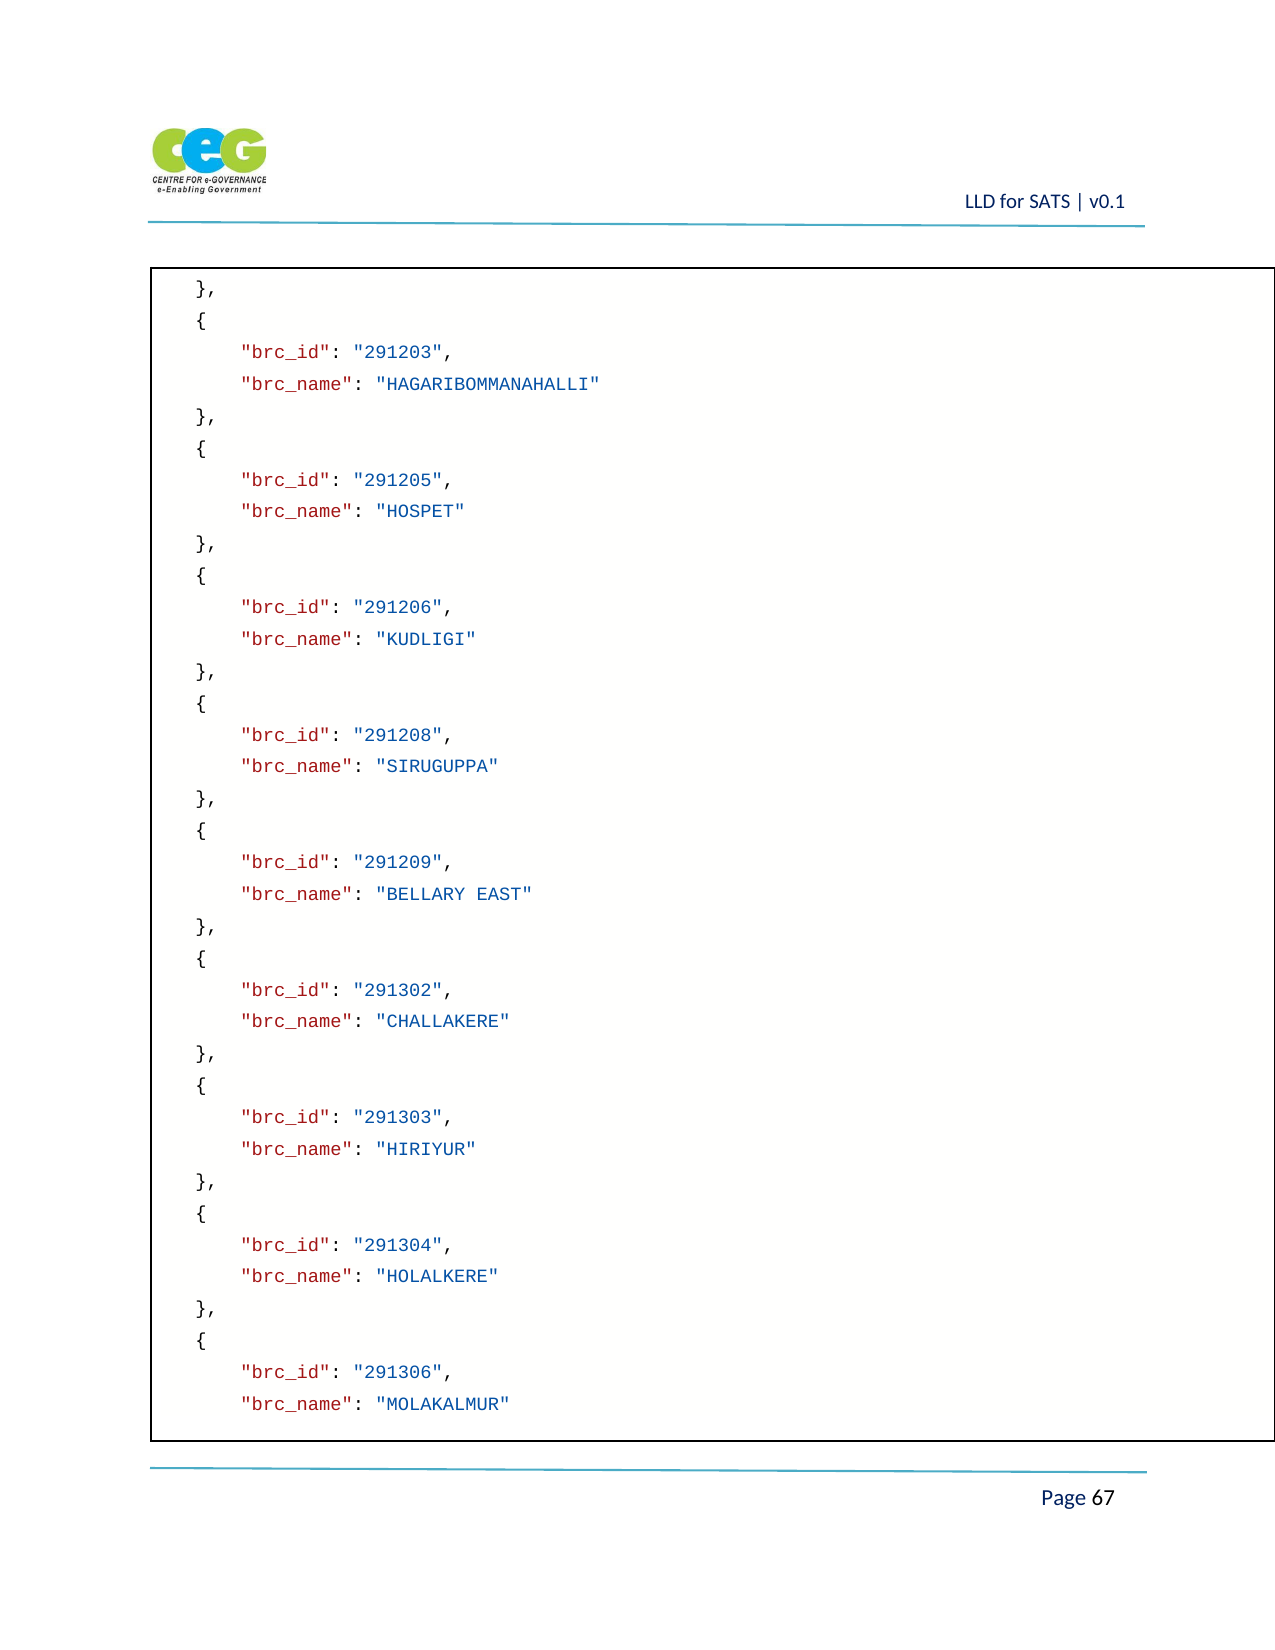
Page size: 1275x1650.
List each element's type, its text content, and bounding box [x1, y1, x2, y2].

picture [202, 139, 210, 145]
picture [150, 128, 267, 194]
